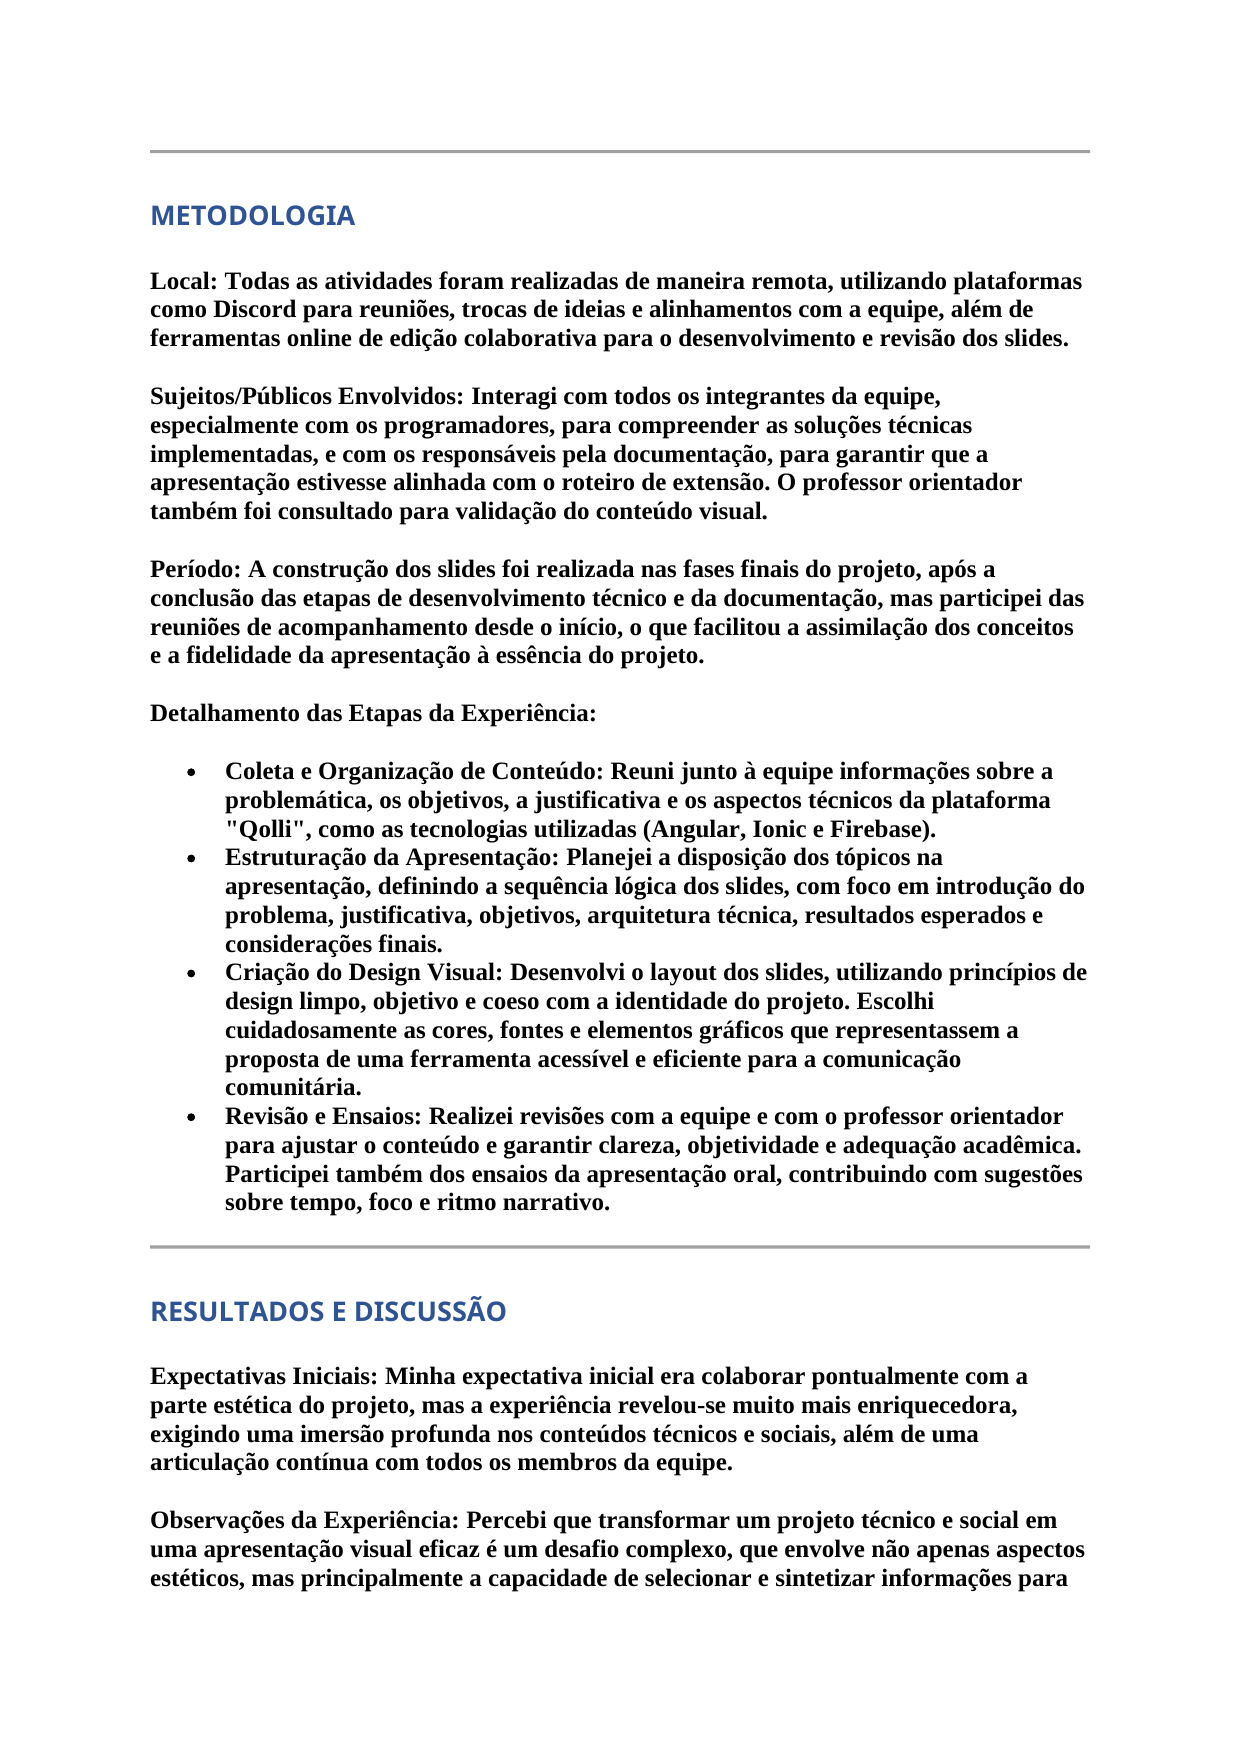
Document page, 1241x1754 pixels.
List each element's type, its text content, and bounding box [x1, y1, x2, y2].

text Período: A construção dos slides foi realizada nas fases finais do projeto, após a conclusão das etapas de desenvolvimento técnico e da documentação, mas participei das reuniões de acompanhamento desde o início, o que facilitou a assimilação dos conceitos e a fidelidade da apresentação à essência do projeto. [150, 641, 1090, 756]
subtitle RESULTADOS E DISCUSSÃO [150, 1466, 1090, 1503]
text Sujeitos/Públicos Envolvidos: Interagi com todos os integrantes da equipe, especialmente com os programadores, para compreender as soluções técnicas implementadas, e com os responsáveis pela documentação, para garantir que a apresentação estivesse alinhada com o roteiro de extensão. O professor orientador também foi consultado para validação do conteúdo visual. [150, 468, 1090, 612]
subtitle METODOLOGIA [150, 283, 1090, 320]
text Local: Todas as atividades foram realizadas de maneira remota, utilizando plataformas como Discord para reuniões, trocas de ideias e alinhamentos com a equipe, além de ferramentas online de edição colaborativa para o desenvolvimento e revisão dos slides. [150, 352, 1090, 439]
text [150, 150, 1090, 207]
list Coleta e Organização de Conteúdo: Reuni junto à equipe informações sobre a problemática, os objetivos, a justificativa e os aspectos técnicos da plataforma "Qolli", como as tecnologias utilizadas (Angular, Ionic e Firebase). [187, 843, 1090, 929]
list Revisão e Ensaios: Realizei revisões com a equipe e com o professor orientador para ajustar o conteúdo e garantir clareza, objetividade e adequação acadêmica. Participei também dos ensaios da apresentação oral, contribuindo com sugestões sobre tempo, foco e ritmo narrativo. [187, 1275, 1090, 1390]
list Criação do Design Visual: Desenvolvi o layout dos slides, utilizando princípios de design limpo, objetivo e coeso com a identidade do projeto. Escolhi cuidadosamente as cores, fontes e elementos gráficos que representassem a proposta de uma ferramenta acessível e eficiente para a comunicação comunitária. [187, 1102, 1090, 1246]
list Estruturação da Apresentação: Planejei a disposição dos tópicos na apresentação, definindo a sequência lógica dos slides, com foco em introdução do problema, justificativa, objetivos, arquitetura técnica, resultados esperados e considerações finais. [187, 958, 1090, 1073]
text Detalhamento das Etapas da Experiência: [150, 785, 1090, 814]
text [150, 1535, 1090, 1593]
